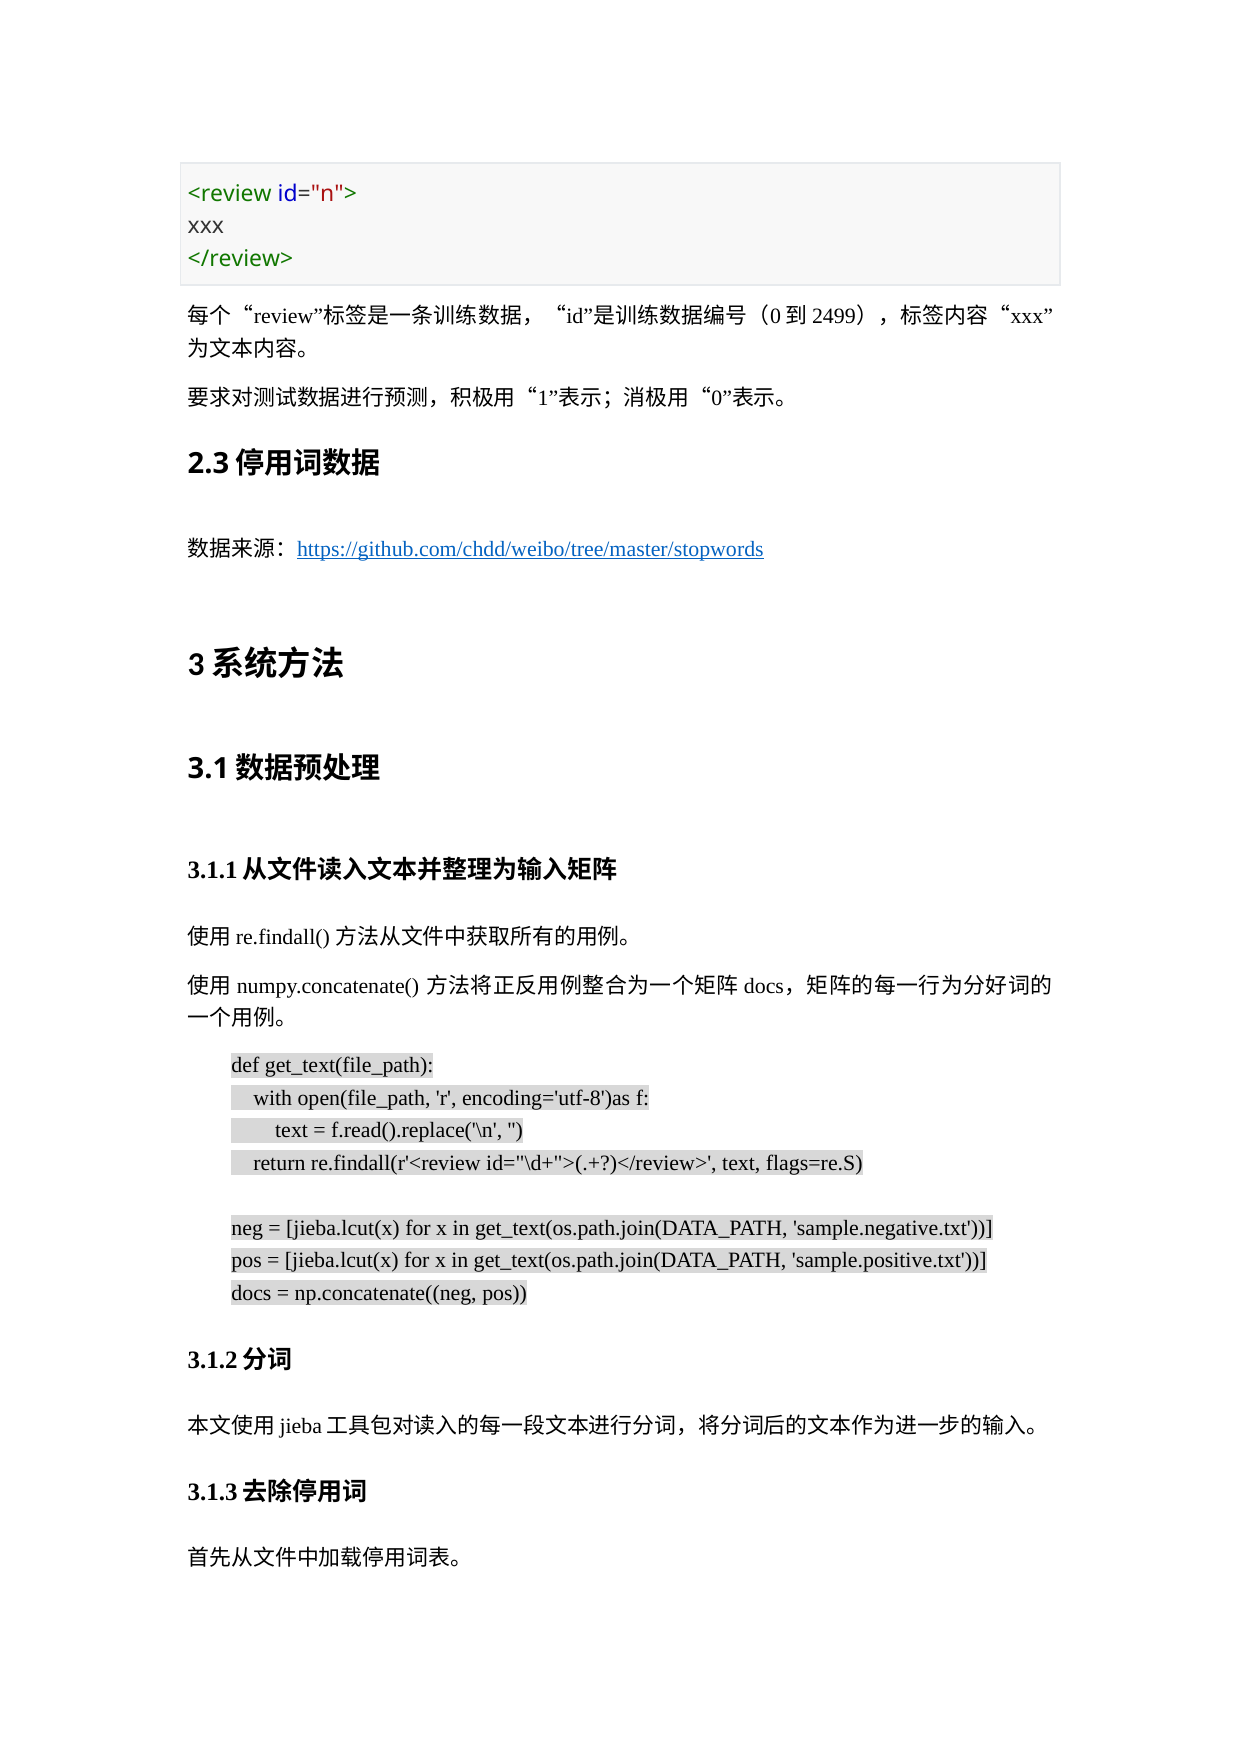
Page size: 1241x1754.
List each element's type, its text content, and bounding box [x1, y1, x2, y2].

text 数据来源：https://github.com/chdd/weibo/tree/master/stopwords [187, 530, 1053, 563]
text 首先从文件中加载停用词表。 [187, 1540, 1053, 1572]
subtitle 3.1.1从文件读入文本并整理为输入矩阵 [187, 836, 1053, 901]
subtitle 2.3停用词数据 [187, 428, 1053, 493]
subtitle 3.1.3去除停用词 [187, 1457, 1053, 1522]
text 本文使用jieba工具包对读入的每一段文本进行分词，将分词后的文本作为进一步的输入。 [187, 1408, 1053, 1441]
text 使用re.findall() 方法从文件中获取所有的用例。 [187, 919, 1053, 951]
text 使用numpy.concatenate() 方法将正反用例整合为一个矩阵docs，矩阵的每一行为分好词的一个用例。 [187, 967, 1053, 1032]
subtitle 3系统方法 [187, 628, 1053, 693]
text <review id="n"> xxx </review> [181, 164, 1059, 284]
subtitle 3.1.2分词 [187, 1325, 1053, 1390]
text 要求对测试数据进行预测，积极用“1”表示；消极用“0”表示。 [187, 379, 1053, 412]
list def get_text(file_path): with open(file_path, 'r', encoding='utf-8')as f: text = f.read().replace('\n', '') return re.findall(r'<review id="\d+">(.+?)</review>', text, flags=re.S) neg = [jieba.lcut(x) for x in get_text(os.path.join(DATA_PATH, 'sample.negative.txt'))] pos = [jieba.lcut(x) for x in get_text(os.path.join(DATA_PATH, 'sample.positive.txt'))] docs = np.concatenate((neg, pos)) [231, 1049, 1053, 1309]
subtitle 3.1数据预处理 [187, 733, 1053, 798]
text 每个“review”标签是一条训练数据，“id”是训练数据编号（0到2499），标签内容“xxx”为文本内容。 [187, 298, 1053, 363]
